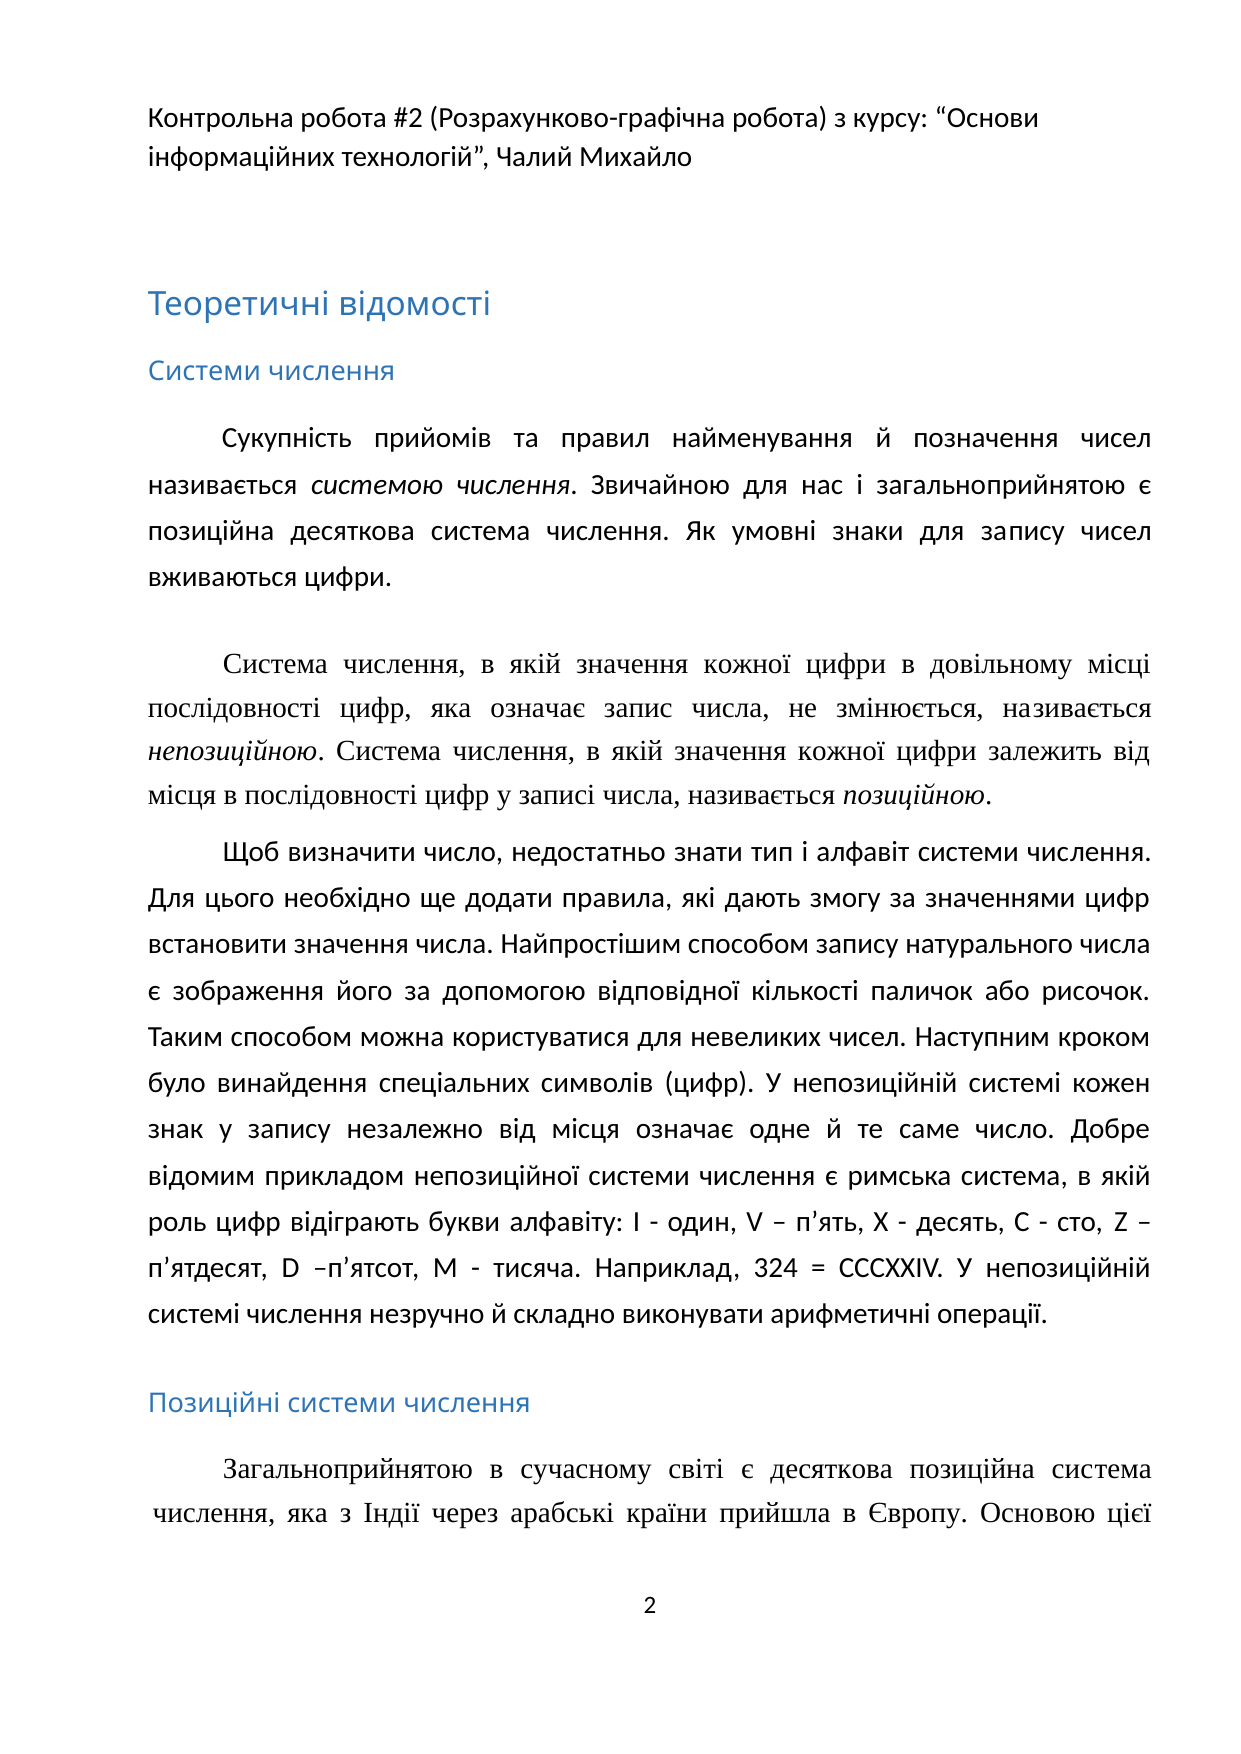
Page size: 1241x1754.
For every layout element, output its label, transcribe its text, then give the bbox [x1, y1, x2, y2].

subtitle Теоретичні відомості [148, 279, 1152, 325]
subtitle Позиційні системи числення [148, 1383, 1152, 1420]
text Сукупність прийомів та правил найменування й позначення чисел називається системою числення. Звичайною для нас і загальноприйнятою є позиційна десяткова система числення. Як умовні знаки для запису чисел вживаються цифри. [148, 419, 1152, 594]
text Система числення, в якій значення кожної цифри в довільному місці послідовності цифр, яка означає запис числа, не змінюється, називається непозиційною. Система числення, в якій значення кожної цифри залежить від місця в послідовності цифр у записі числа, називається позиційною. [148, 646, 1152, 810]
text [152, 1451, 1152, 1528]
text Щоб визначити число, недостатньо знати тип і алфавіт системи числення. Для цього необхідно ще додати правила, які дають змогу за значеннями цифр встановити значення числа. Найпростішим способом запису натурального числа є зображення його за допомогою відповідної кількості паличок або рисочок. Таким способом можна користуватися для невеликих чисел. Наступним кроком було винайдення спеціальних символів (цифр). У непозиційній системі кожен знак у запису незалежно від місця означає одне й те саме число. Добре відомим прикладом непозиційної системи числення є римська система, в якій роль цифр відіграють букви алфавіту: І - один, V – п’ять, Х - десять, С - сто, Z – п’ятдесят, D –п’ятсот, М - тисяча. Наприклад, 324 = СССХХІV. У непозиційній системі числення незручно й складно виконувати арифметичні операції. [148, 833, 1152, 1331]
subtitle Системи числення [148, 352, 1152, 389]
